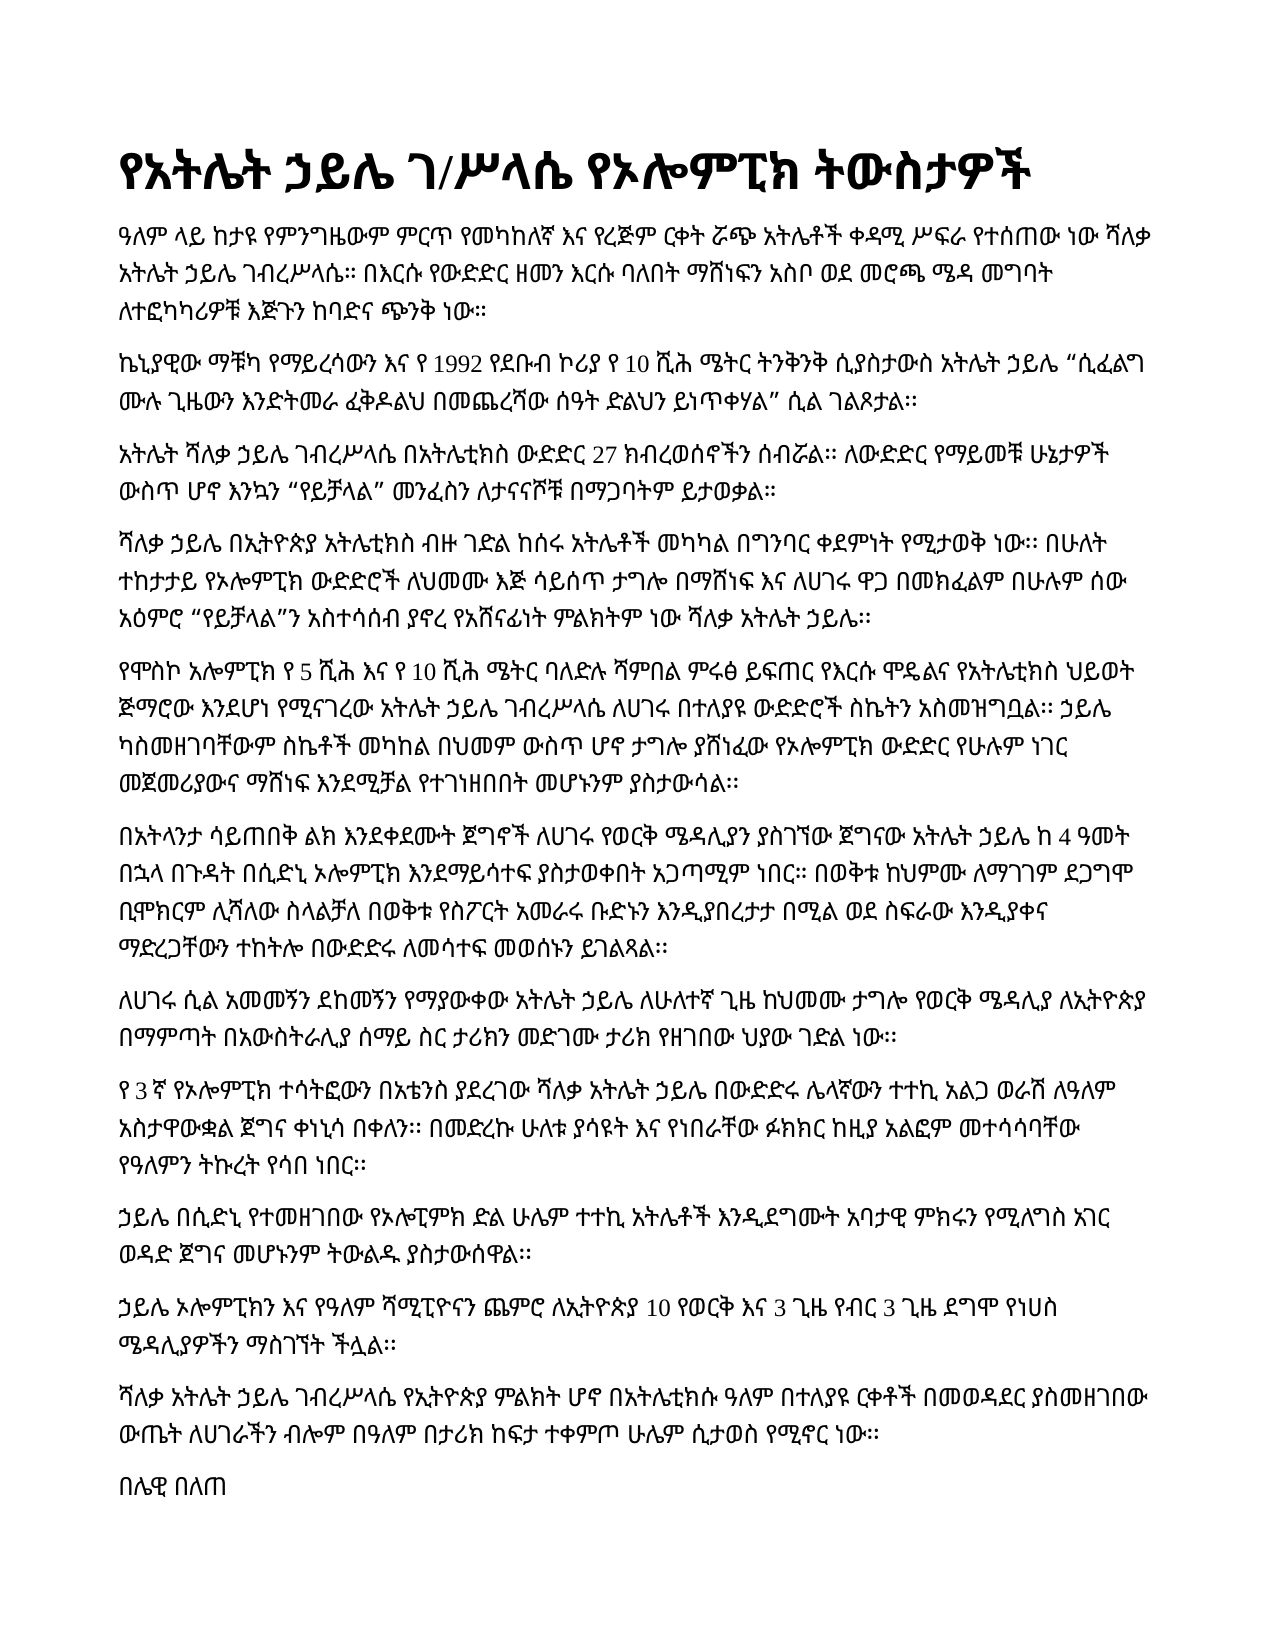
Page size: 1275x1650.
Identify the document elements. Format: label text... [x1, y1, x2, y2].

text ኃይሌ በሲድኒ የተመዘገበው የኦሎፒምክ ድል ሁሌም ተተኪ አትሌቶች እንዲደግሙት አባታዊ ምክሩን የሚለግስ አገር ወዳድ ጀግና መሆኑንም ትውልዱ ያስታውሰዋል፡፡ [118, 1204, 1157, 1274]
text ለሀገሩ ሲል አመመኝን ደከመኝን የማያውቀው አትሌት ኃይሌ ለሁለተኛ ጊዜ ከህመሙ ታግሎ የወርቅ ሜዳሊያ ለኢትዮጵያ በማምጣት በአውስትራሊያ ሰማይ ስር ታሪክን መድገሙ ታሪክ የዘገበው ህያው ገድል ነው፡፡ [118, 987, 1157, 1057]
text ኬኒያዊው ማቹካ የማይረሳውን እና የ1992 የደቡብ ኮሪያ የ10 ሺሕ ሜትር ትንቅንቅ ሲያስታውስ አትሌት ኃይሌ “ሲፈልግ ሙሉ ጊዜውን እንድትመራ ፈቅዶልህ በመጨረሻው ሰዓት ድልህን ይነጥቀሃል” ሲል ገልጾታል፡፡ [118, 349, 1157, 420]
text የ3ኛ የኦሎምፒክ ተሳትፎውን በአቴንስ ያደረገው ሻለቃ አትሌት ኃይሌ በውድድሩ ሌላኛውን ተተኪ አልጋ ወራሽ ለዓለም አስታዋውቋል ጀግና ቀነኒሳ በቀለን፡፡ በመድረኩ ሁለቱ ያሳዩት እና የነበራቸው ፉክክር ከዚያ አልፎም መተሳሳባቸው የዓለምን ትኩረት የሳበ ነበር፡፡ [118, 1076, 1157, 1185]
subtitle የአትሌት ኃይሌ ገ/ሥላሴ የኦሎምፒክ ትውስታዎች [118, 143, 1157, 210]
text ሻለቃ ኃይሌ በኢትዮጵያ አትሌቲክስ ብዙ ገድል ከሰሩ አትሌቶች መካካል በግንባር ቀደምነት የሚታወቅ ነው፡፡ በሁለት ተከታታይ የኦሎምፒክ ውድድሮች ለህመሙ እጅ ሳይሰጥ ታግሎ በማሸነፍ እና ለሀገሩ ዋጋ በመክፈልም በሁሉም ሰው አዕምሮ “የይቻላል”ን አስተሳሰብ ያኖረ የአሸናፊነት ምልክትም ነው ሻለቃ አትሌት ኃይሌ፡፡ [118, 530, 1157, 637]
text ዓለም ላይ ከታዩ የምንግዜውም ምርጥ የመካከለኛ እና የረጅም ርቀት ሯጭ አትሌቶች ቀዳሚ ሥፍራ የተሰጠው ነው ሻለቃ አትሌት ኃይሌ ገብረሥላሴ። በእርሱ የውድድር ዘመን እርሱ ባለበት ማሸነፍን አስቦ ወደ መሮጫ ሜዳ መግባት ለተፎካካሪዎቹ እጅጉን ከባድና ጭንቅ ነው። [118, 223, 1157, 330]
text ሻለቃ አትሌት ኃይሌ ገብረሥላሴ የኢትዮጵያ ምልክት ሆኖ በአትሌቲክሱ ዓለም በተለያዩ ርቀቶች በመወዳደር ያስመዘገበው ውጤት ለሀገራችን ብሎም በዓለም በታሪክ ከፍታ ተቀምጦ ሁሌም ሲታወስ የሚኖር ነው፡፡ [118, 1384, 1157, 1454]
text አትሌት ሻለቃ ኃይሌ ገብረሥላሴ በአትሌቲክስ ውድድር 27 ክብረወሰኖችን ሰብሯል፡፡ ለውድድር የማይመቹ ሁኔታዎች ውስጥ ሆኖ እንኳን “የይቻላል” መንፈስን ለታናናሾቹ በማጋባትም ይታወቃል። [118, 440, 1157, 511]
text በሌዊ በለጠ [118, 1473, 1157, 1506]
text በአትላንታ ሳይጠበቅ ልክ እንደቀደሙት ጀግኖች ለሀገሩ የወርቅ ሜዳሊያን ያስገኘው ጀግናው አትሌት ኃይሌ ከ4 ዓመት በኋላ በጉዳት በሲድኒ ኦሎምፒክ እንደማይሳተፍ ያስታወቀበት አጋጣሚም ነበር። በወቅቱ ከህምሙ ለማገገም ደጋግሞ ቢሞክርም ሊሻለው ስላልቻለ በወቅቱ የስፖርት አመራሩ ቡድኑን እንዲያበረታታ በሚል ወደ ስፍራው እንዲያቀና ማድረጋቸውን ተከትሎ በውድድሩ ለመሳተፍ መወሰኑን ይገልጻል፡፡ [118, 822, 1157, 968]
text የሞስኮ አሎምፒክ የ5 ሺሕ እና የ10 ሺሕ ሜትር ባለድሉ ሻምበል ምሩፅ ይፍጠር የእርሱ ሞዴልና የአትሌቲክስ ህይወት ጅማሮው እንደሆነ የሚናገረው አትሌት ኃይሌ ገብረሥላሴ ለሀገሩ በተለያዩ ውድድሮች ስኬትን አስመዝግቧል፡፡ ኃይሌ ካስመዘገባቸውም ስኬቶች መካከል በህመም ውስጥ ሆኖ ታግሎ ያሸነፈው የኦሎምፒክ ውድድር የሁሉም ነገር መጀመሪያውና ማሸነፍ እንደሚቻል የተገነዘበበት መሆኑንም ያስታውሳል፡፡ [118, 657, 1157, 803]
text ኃይሌ ኦሎምፒክን እና የዓለም ሻሚፒዮናን ጨምሮ ለኢትዮጵያ 10 የወርቅ እና 3 ጊዜ የብር 3 ጊዜ ደግሞ የነሀስ ሜዳሊያዎችን ማስገኘት ችሏል፡፡ [118, 1293, 1157, 1364]
